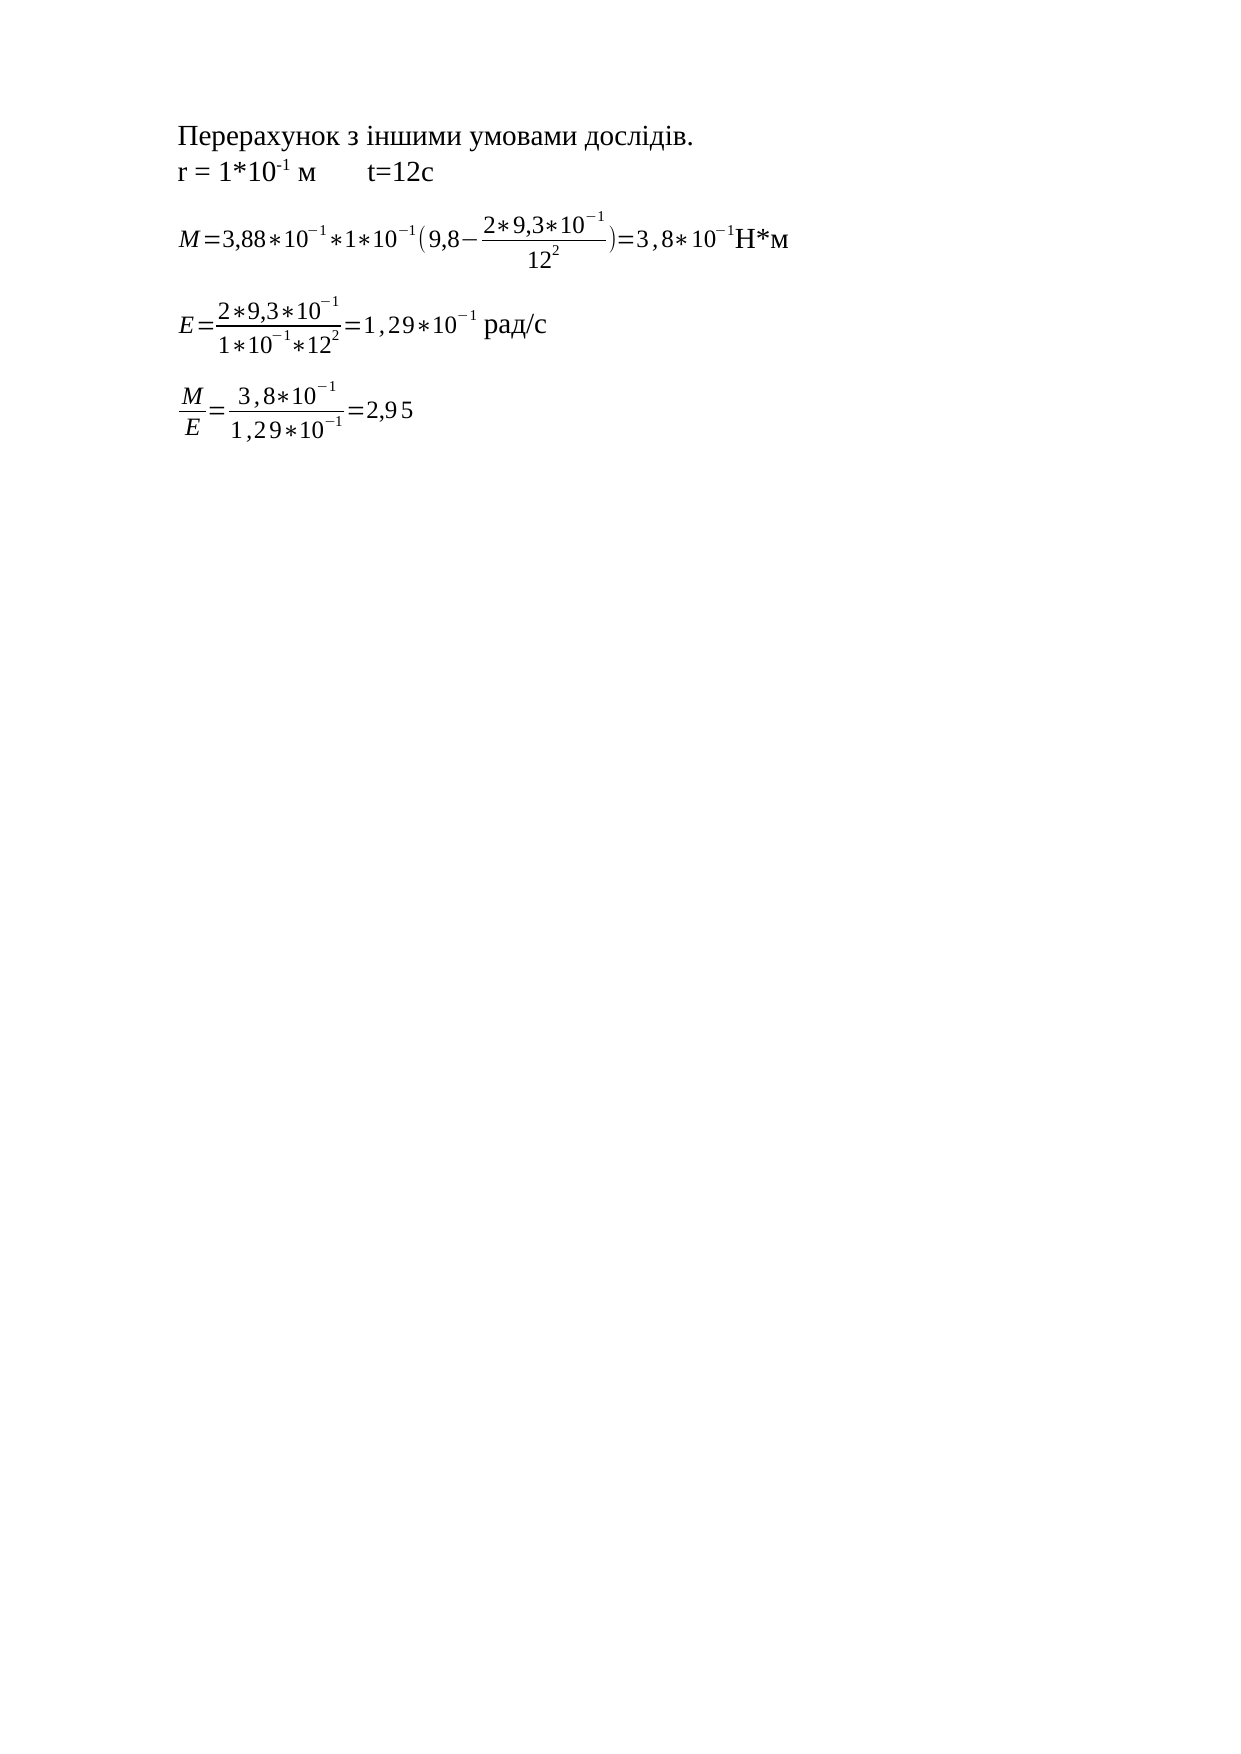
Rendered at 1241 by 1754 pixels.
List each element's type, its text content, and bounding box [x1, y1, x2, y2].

text Перерахунок з іншими умовами дослідів. r = 1*10-1 м t=12с [177, 118, 1152, 188]
text H*м [177, 207, 1152, 273]
text рад/с [177, 292, 1152, 358]
